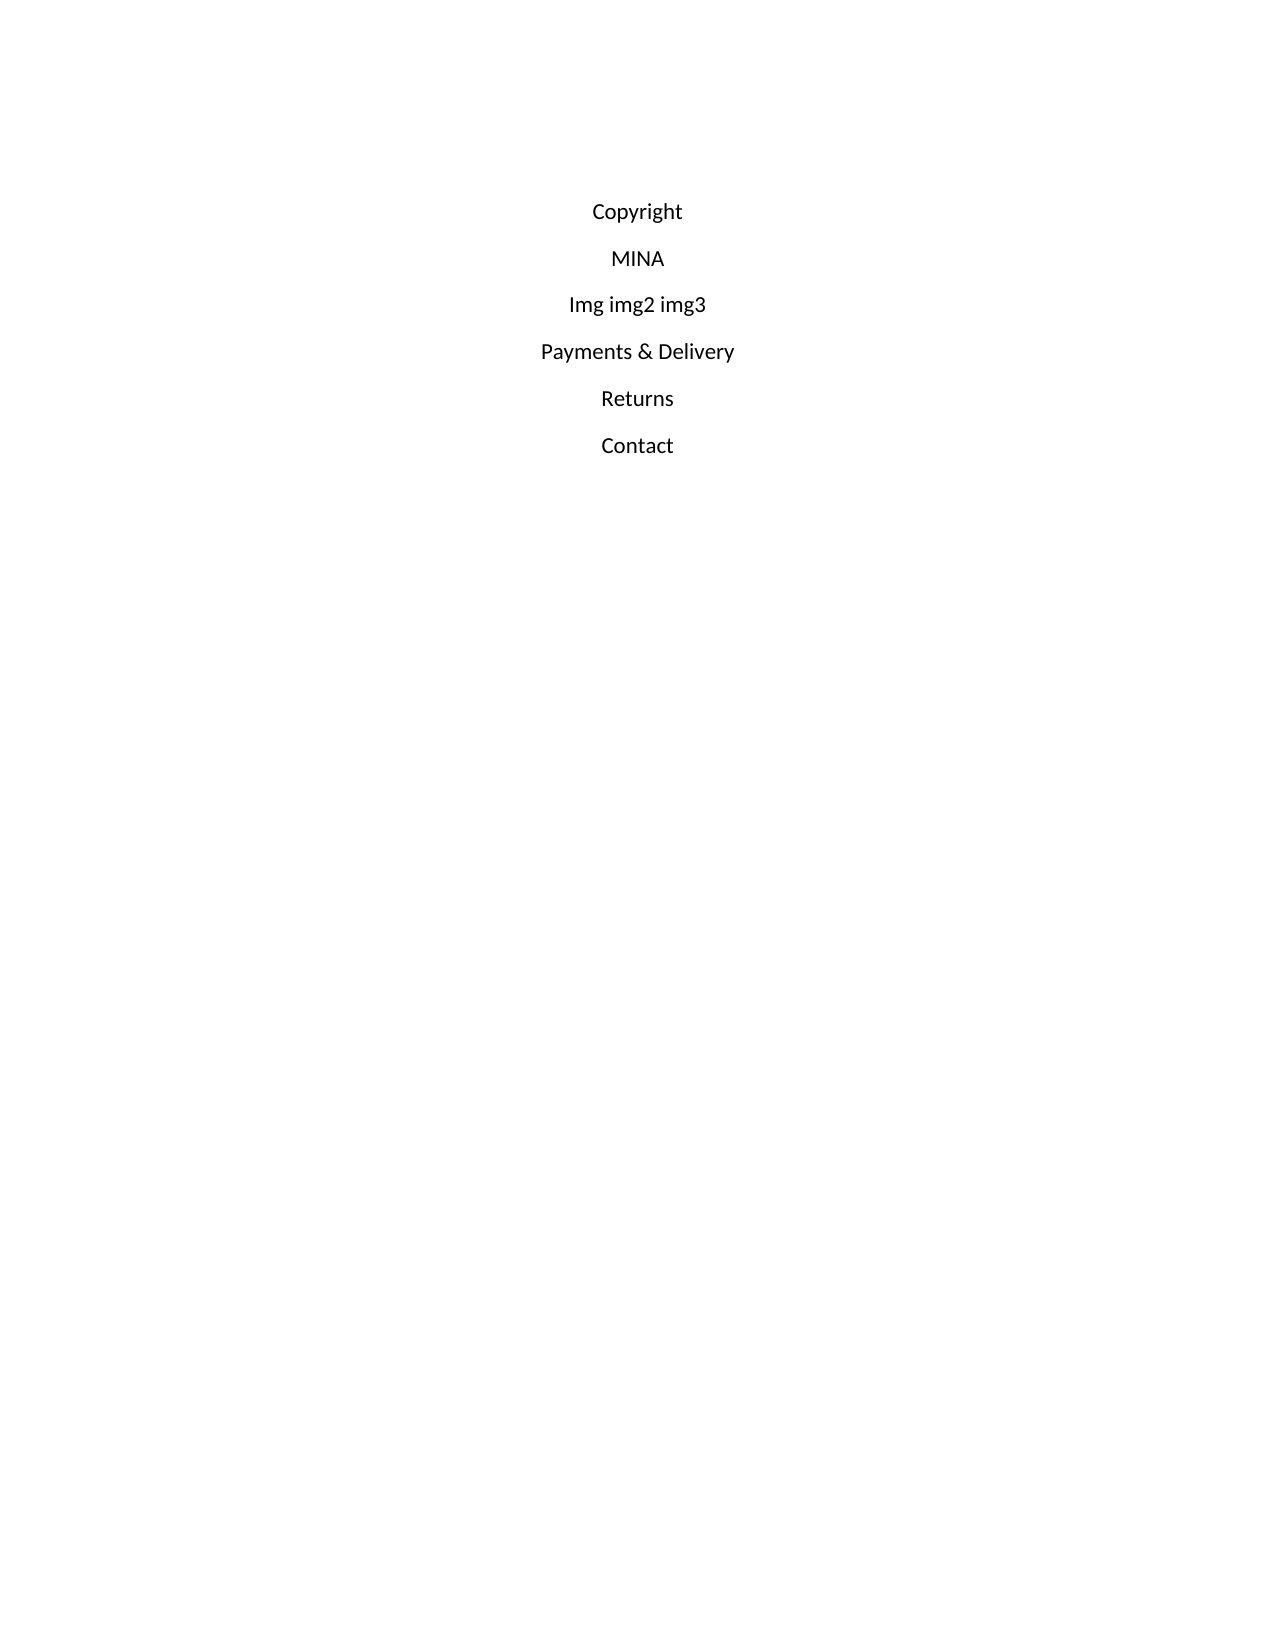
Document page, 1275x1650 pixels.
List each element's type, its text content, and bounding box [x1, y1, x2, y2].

text MINA [150, 244, 1125, 272]
text Payments & Delivery [150, 337, 1125, 366]
text Img img2 img3 [150, 291, 1125, 319]
text Contact [150, 431, 1125, 459]
text Returns [150, 384, 1125, 412]
text Copyright [150, 197, 1125, 225]
